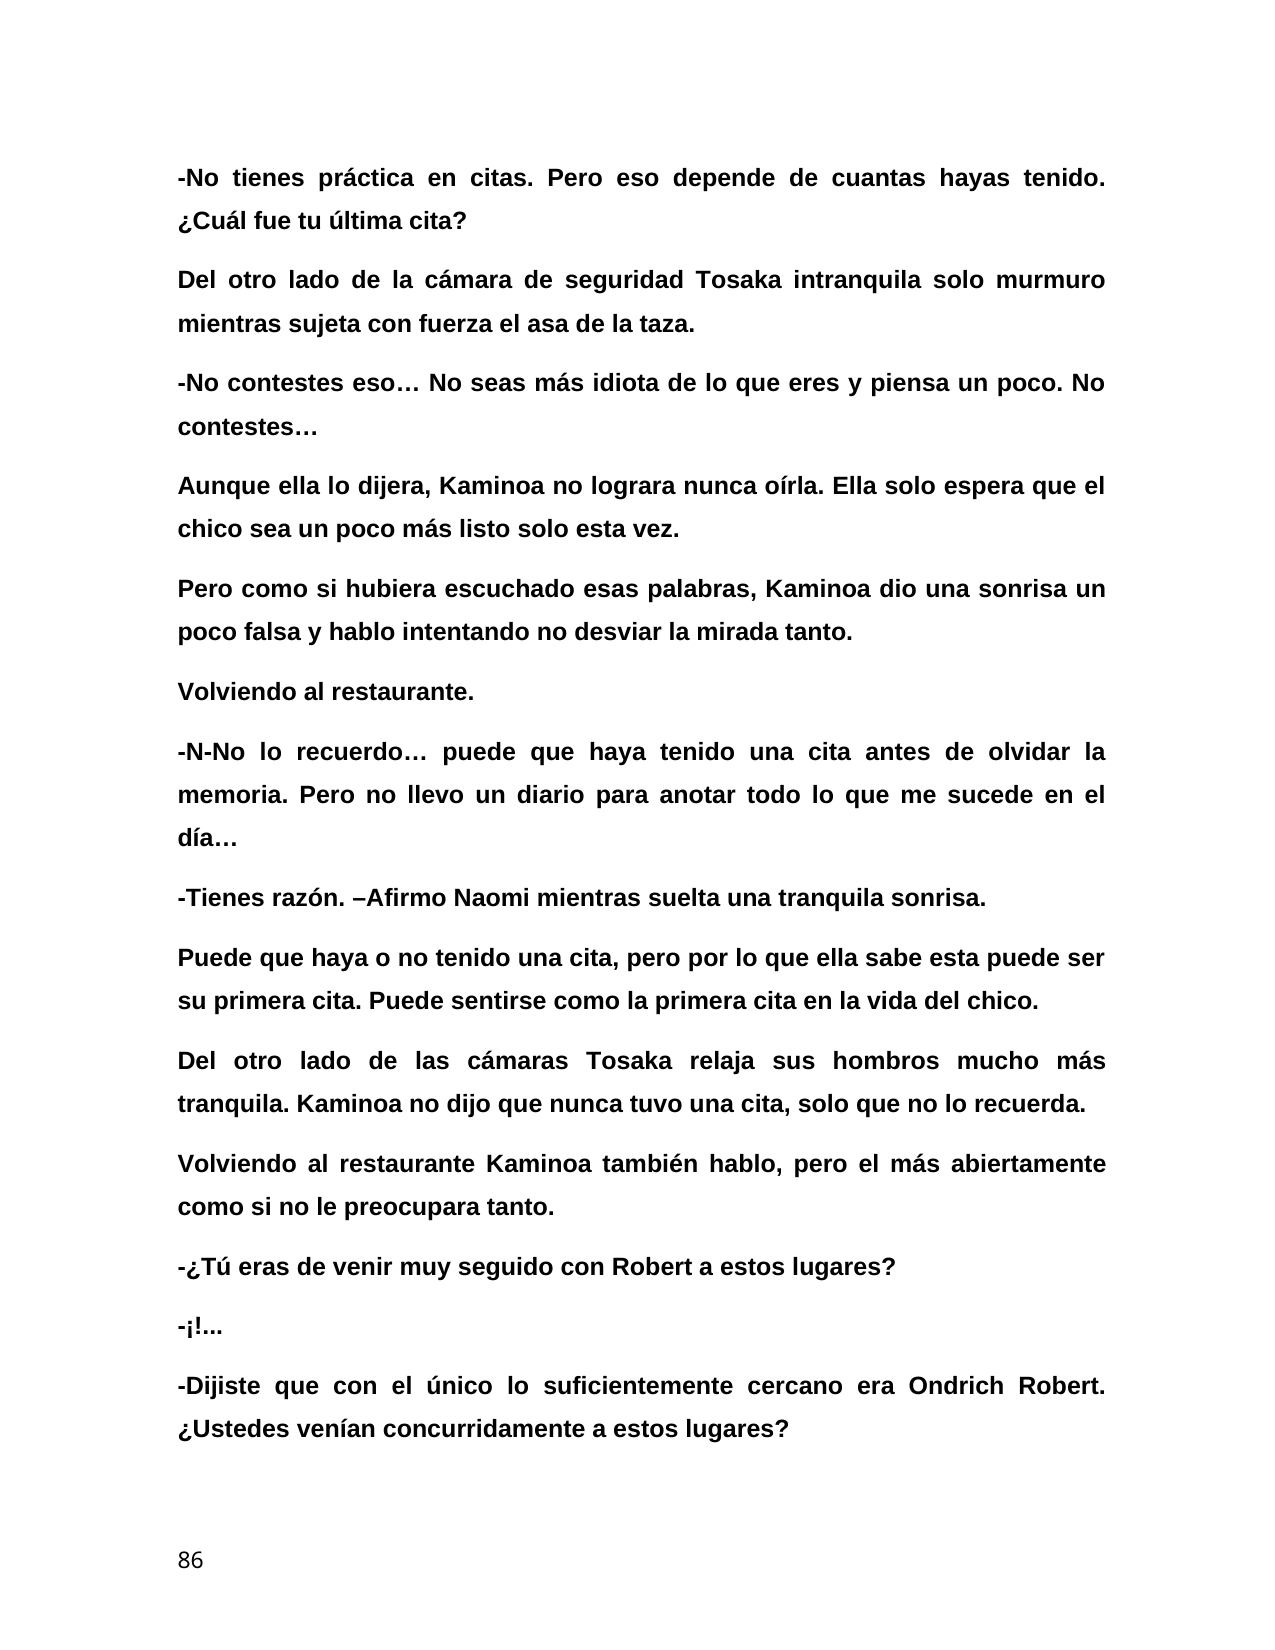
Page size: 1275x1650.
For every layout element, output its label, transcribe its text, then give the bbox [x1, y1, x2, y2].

text Aunque ella lo dijera, Kaminoa no lograra nunca oírla. Ella solo espera que el chico sea un poco más listo solo esta vez. [177, 471, 1107, 543]
text Volviendo al restaurante. [177, 677, 1107, 706]
text -¡!... [177, 1311, 1107, 1340]
text -¿Tú eras de venir muy seguido con Robert a estos lugares? [177, 1251, 1107, 1280]
text Del otro lado de la cámara de seguridad Tosaka intranquila solo murmuro mientras sujeta con fuerza el asa de la taza. [177, 265, 1107, 337]
text -No contestes eso… No seas más idiota de lo que eres y piensa un poco. No contestes… [177, 368, 1107, 440]
text -Dijiste que con el único lo suficientemente cercano era Ondrich Robert. ¿Ustedes venían concurridamente a estos lugares? [177, 1371, 1107, 1443]
text Volviendo al restaurante Kaminoa también hablo, pero el más abiertamente como si no le preocupara tanto. [177, 1148, 1107, 1220]
text -N-No lo recuerdo… puede que haya tenido una cita antes de olvidar la memoria. Pero no llevo un diario para anotar todo lo que me sucede en el día… [177, 737, 1107, 852]
text -Tienes razón. –Afirmo Naomi mientras suelta una tranquila sonrisa. [177, 883, 1107, 912]
text Pero como si hubiera escuchado esas palabras, Kaminoa dio una sonrisa un poco falsa y hablo intentando no desviar la mirada tanto. [177, 574, 1107, 646]
text Puede que haya o no tenido una cita, pero por lo que ella sabe esta puede ser su primera cita. Puede sentirse como la primera cita en la vida del chico. [177, 943, 1107, 1014]
text Del otro lado de las cámaras Tosaka relaja sus hombros mucho más tranquila. Kaminoa no dijo que nunca tuvo una cita, solo que no lo recuerda. [177, 1046, 1107, 1117]
text -No tienes práctica en citas. Pero eso depende de cuantas hayas tenido. ¿Cuál fue tu última cita? [177, 162, 1107, 234]
